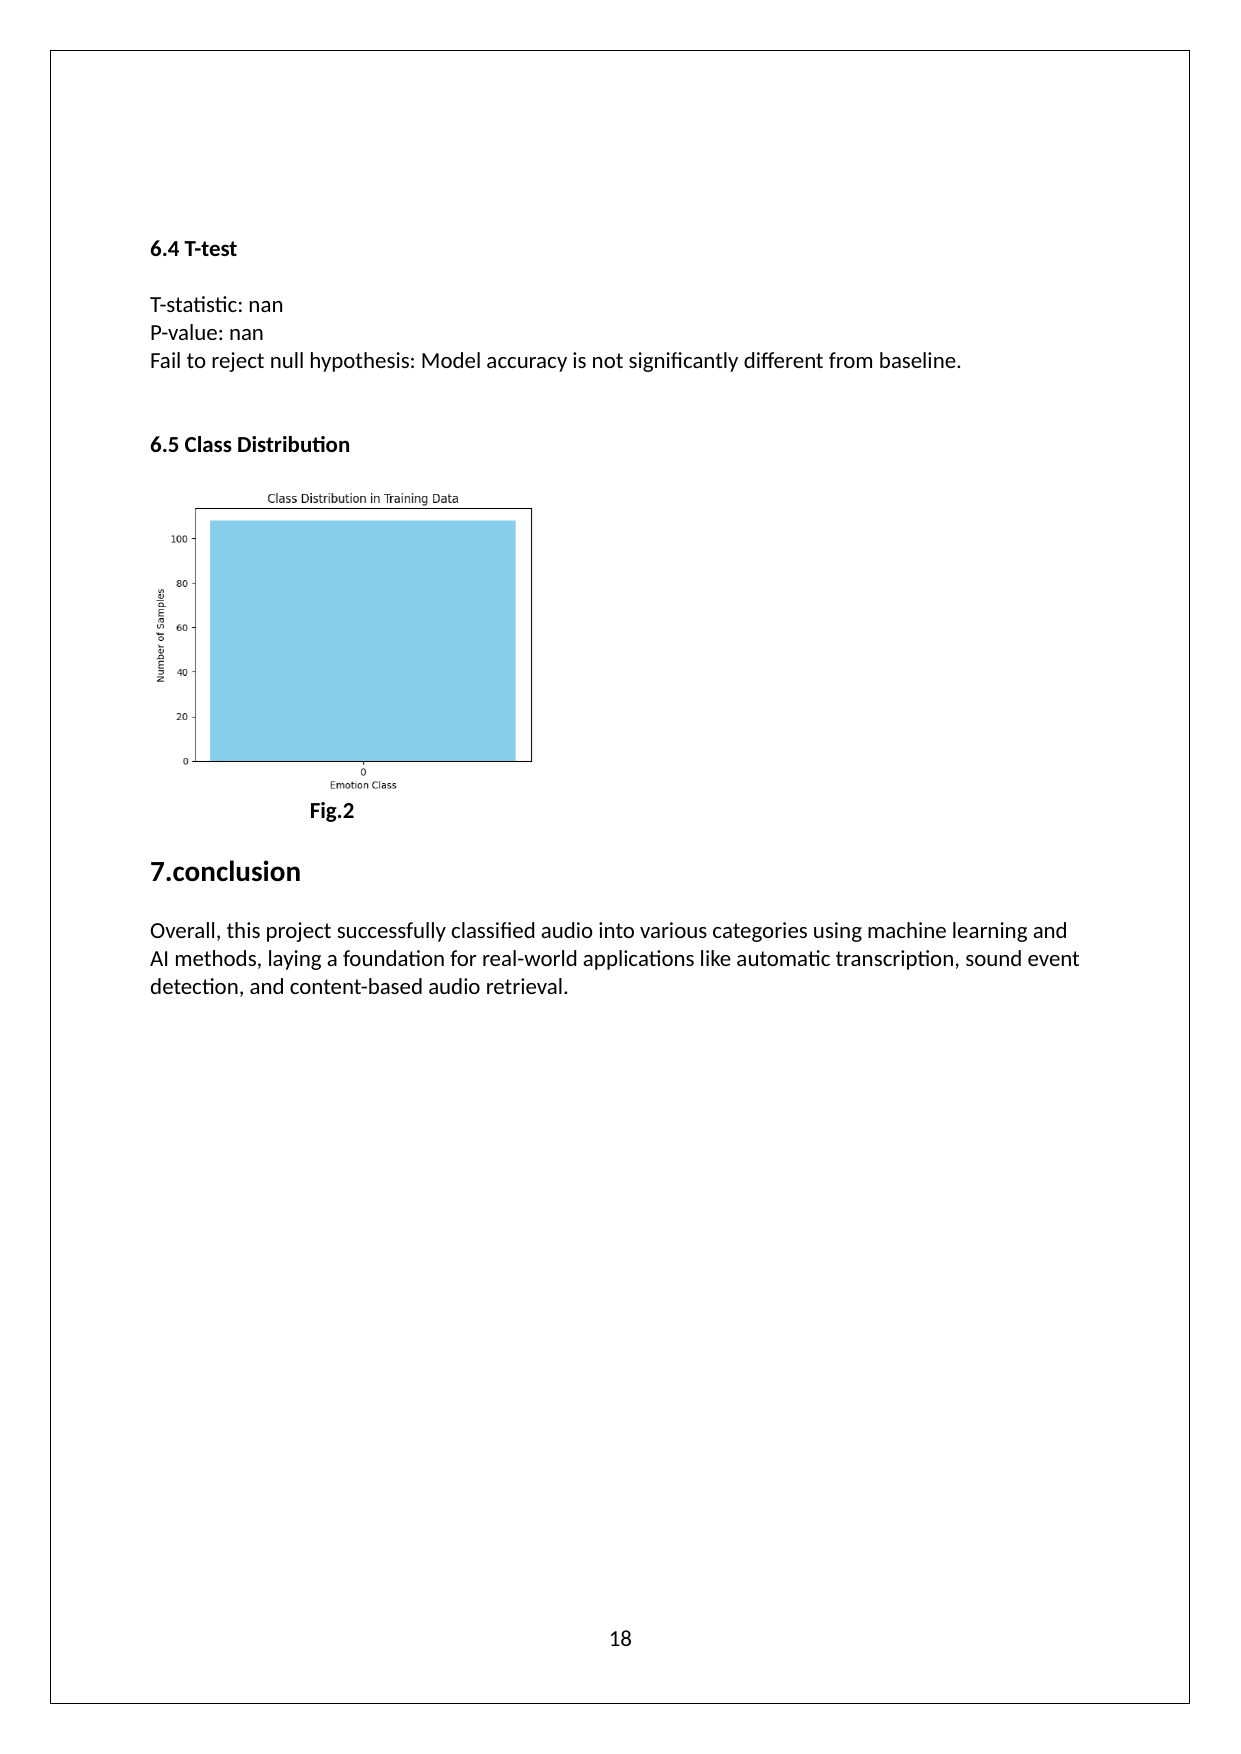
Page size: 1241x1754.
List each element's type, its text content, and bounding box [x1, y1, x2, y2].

text 6.5 Class Distribution [150, 430, 1090, 458]
text 7.conclusion [150, 853, 1090, 888]
text Fig.2 [150, 797, 1090, 825]
text P-value: nan [150, 318, 1090, 346]
picture [150, 486, 537, 797]
text Overall, this project successfully classified audio into various categories using machine learning and AI methods, laying a foundation for real-world applications like automatic transcription, sound event detection, and content-based audio retrieval. [150, 916, 1090, 1000]
text Fail to reject null hypothesis: Model accuracy is not significantly different from baseline. [150, 346, 1090, 374]
text T-statistic: nan [150, 290, 1090, 318]
text 6.4 T-test [150, 234, 1090, 262]
